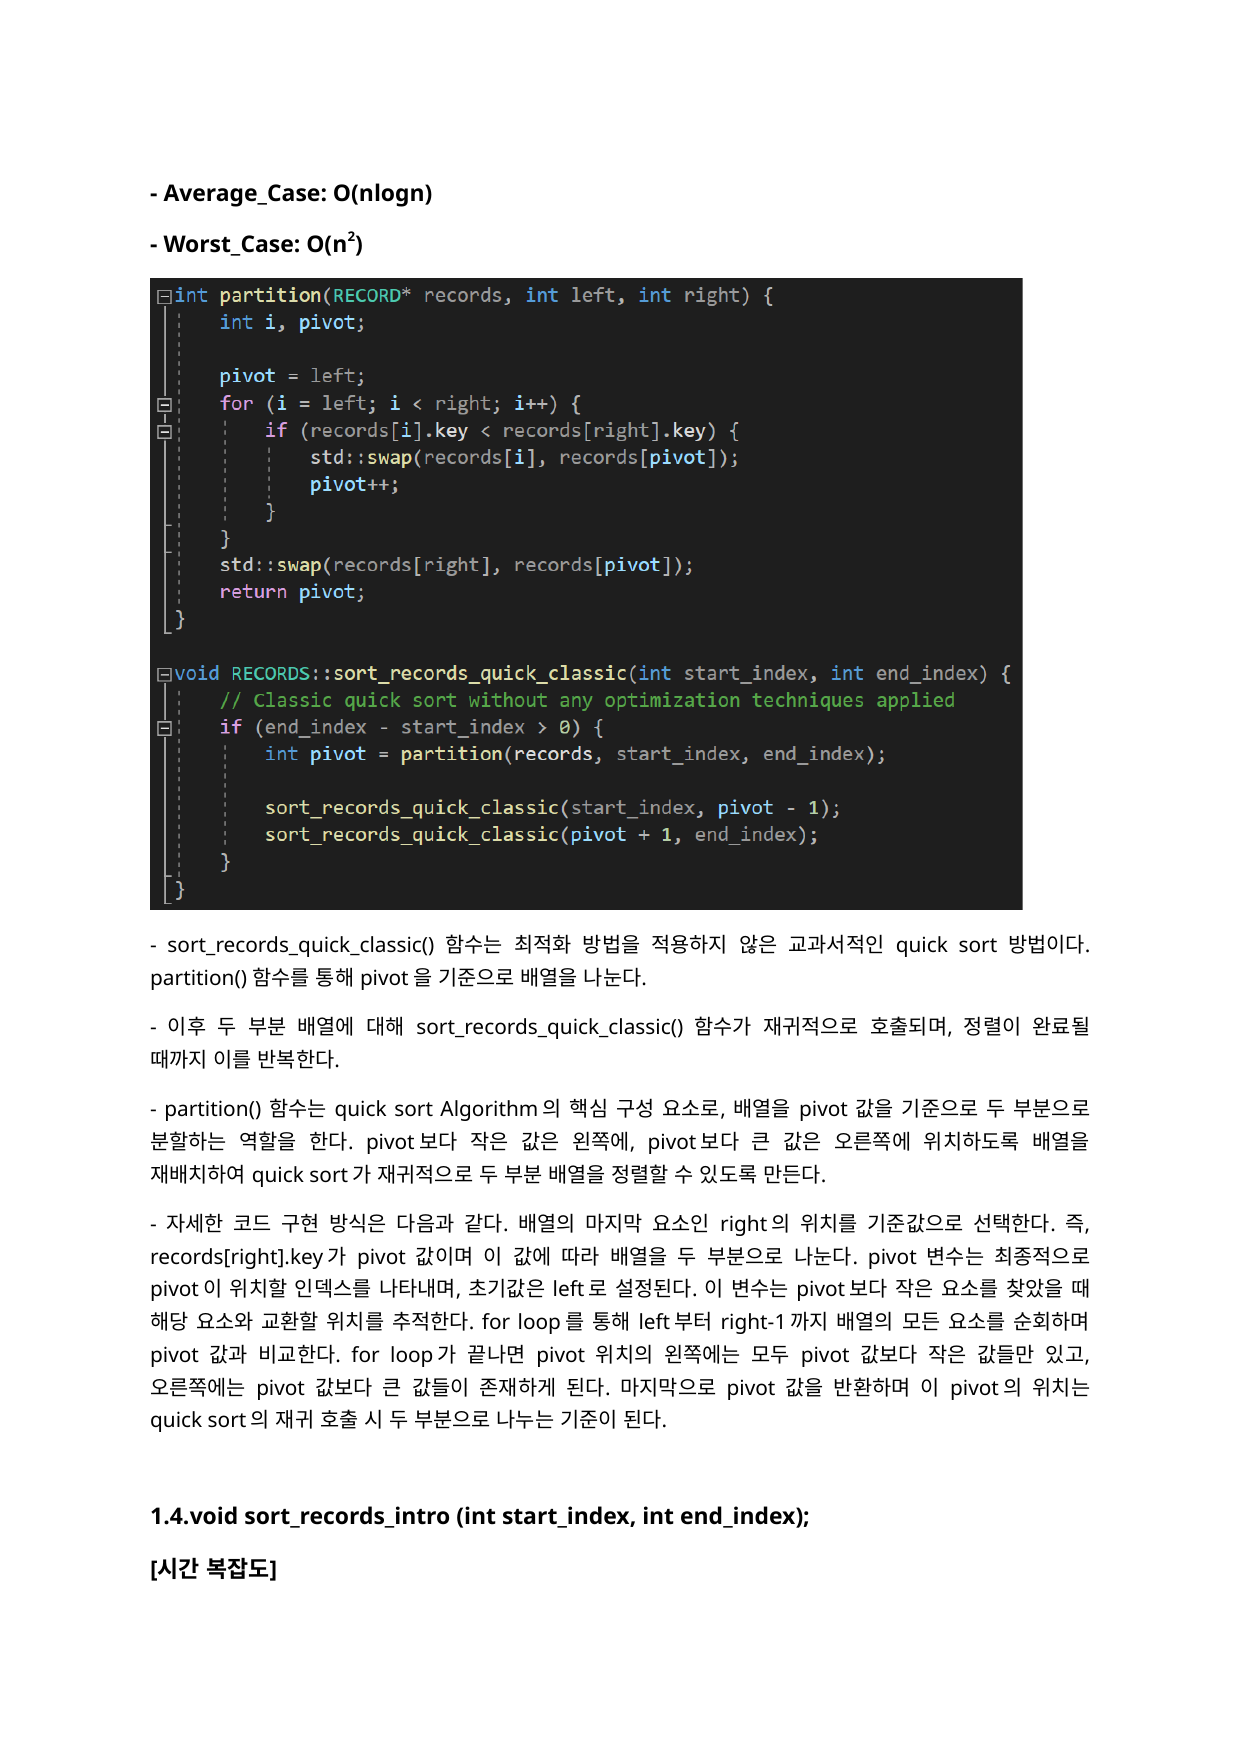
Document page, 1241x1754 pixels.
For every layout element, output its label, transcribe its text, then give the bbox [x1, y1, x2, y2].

text [시간 복잡도] [150, 1551, 1090, 1584]
picture [150, 278, 1023, 910]
text - Worst_Case: O(n2) [150, 228, 1090, 259]
text - 자세한 코드 구현 방식은 다음과 같다. 배열의 마지막 요소인 right의 위치를 기준값으로 선택한다. 즉, records[right].key가 pivot 값이며 이 값에 따라 배열을 두 부분으로 나눈다. pivot 변수는 최종적으로 pivot이 위치할 인덱스를 나타내며, 초기값은 left로 설정된다. 이 변수는 pivot보다 작은 요소를 찾았을 때 해당 요소와 교환할 위치를 추적한다. for loop를 통해 left부터 right-1까지 배열의 모든 요소를 순회하며 pivot 값과 비교한다. for loop가 끝나면 pivot 위치의 왼쪽에는 모두 pivot 값보다 작은 값들만 있고, 오른쪽에는 pivot 값보다 큰 값들이 존재하게 된다. 마지막으로 pivot 값을 반환하며 이 pivot의 위치는 quick sort의 재귀 호출 시 두 부분으로 나누는 기준이 된다. [150, 1207, 1090, 1434]
text - Average_Case: O(nlogn) [150, 177, 1090, 208]
list void sort_records_intro (int start_index, int end_index); [150, 1500, 1090, 1531]
text - sort_records_quick_classic() 함수는 최적화 방법을 적용하지 않은 교과서적인 quick sort 방법이다. partition() 함수를 통해 pivot을 기준으로 배열을 나눈다. [150, 928, 1090, 991]
text - partition() 함수는 quick sort Algorithm의 핵심 구성 요소로, 배열을 pivot 값을 기준으로 두 부분으로 분할하는 역할을 한다. pivot보다 작은 값은 왼쪽에, pivot보다 큰 값은 오른쪽에 위치하도록 배열을 재배치하여 quick sort가 재귀적으로 두 부분 배열을 정렬할 수 있도록 만든다. [150, 1092, 1090, 1188]
text - 이후 두 부분 배열에 대해 sort_records_quick_classic() 함수가 재귀적으로 호출되며, 정렬이 완료될 때까지 이를 반복한다. [150, 1010, 1090, 1073]
